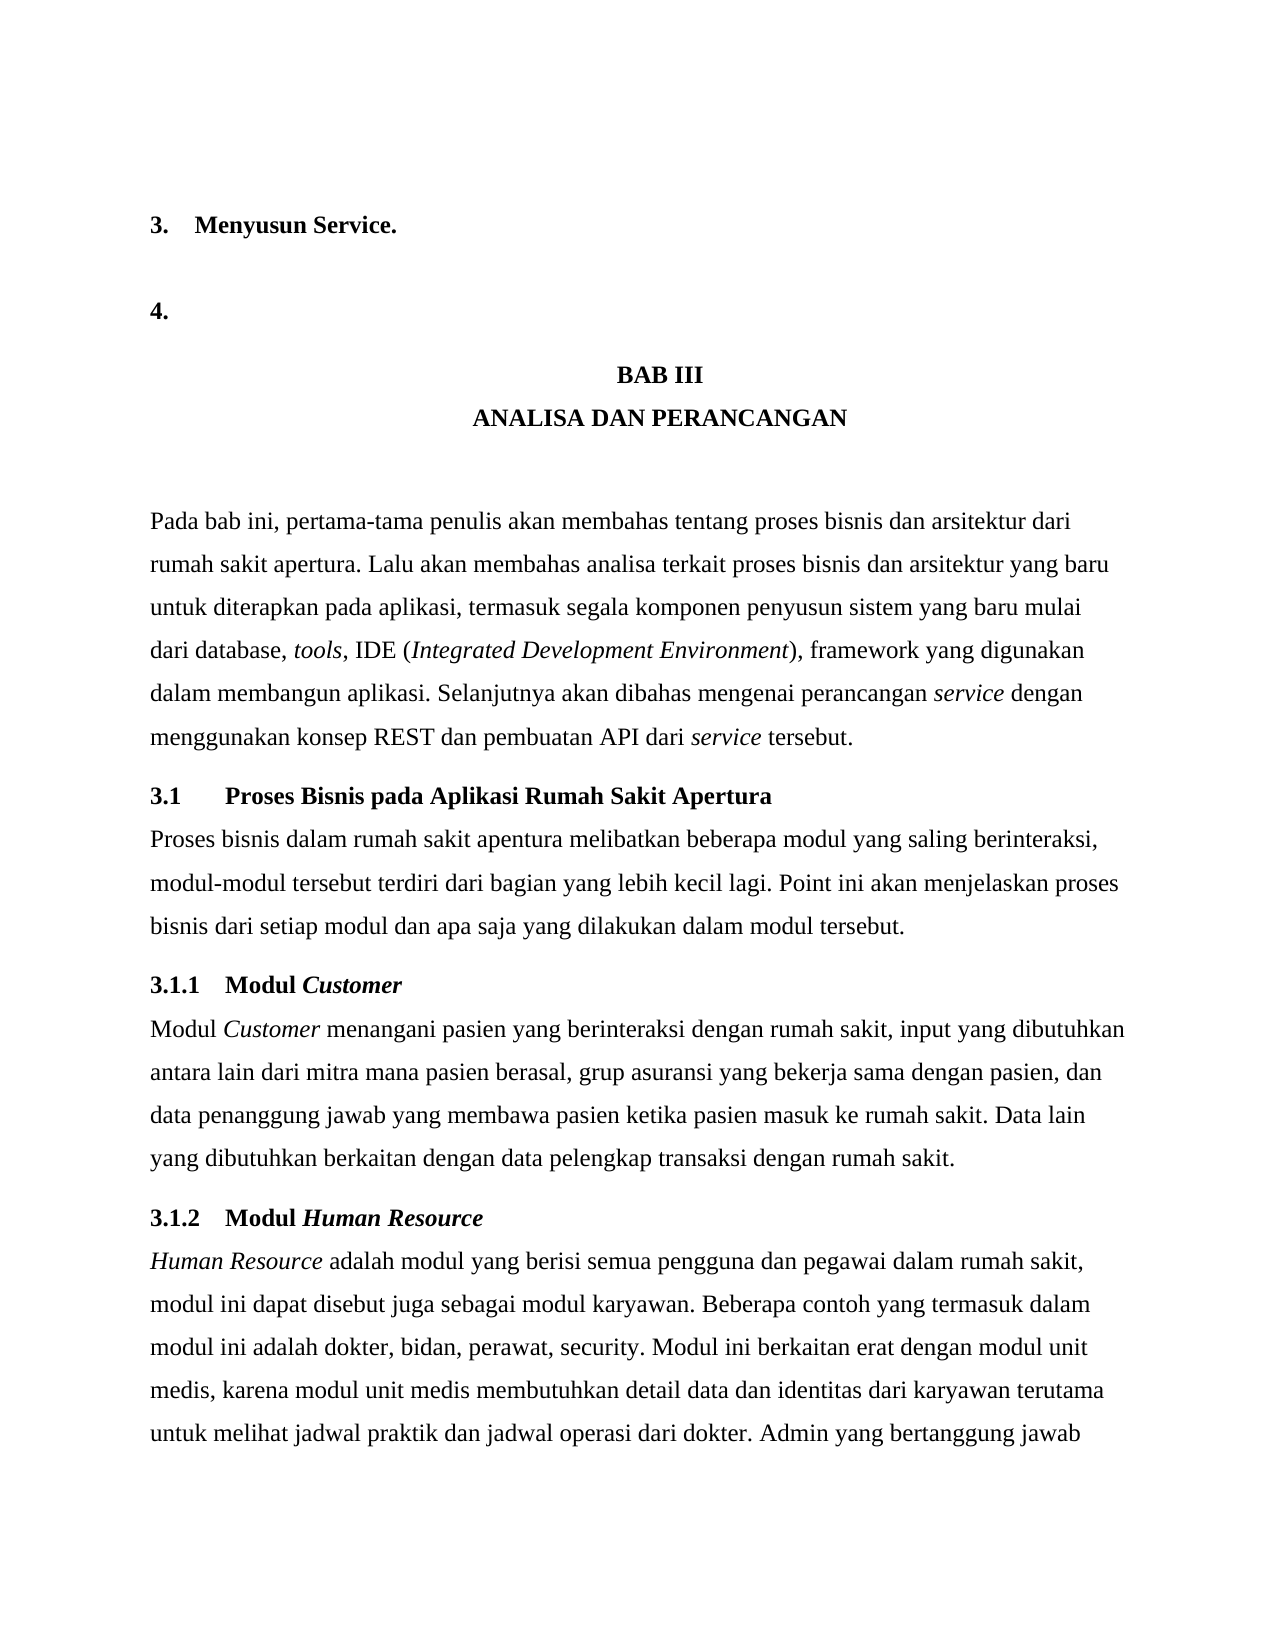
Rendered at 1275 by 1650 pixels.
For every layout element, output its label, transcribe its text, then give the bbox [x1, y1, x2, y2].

subtitle 3.1 Proses Bisnis pada Aplikasi Rumah Sakit Apertura [150, 781, 1125, 810]
text Proses bisnis dalam rumah sakit apentura melibatkan beberapa modul yang saling berinteraksi, modul-modul tersebut terdiri dari bagian yang lebih kecil lagi. Point ini akan menjelaskan proses bisnis dari setiap modul dan apa saja yang dilakukan dalam modul tersebut. [150, 824, 1125, 939]
subtitle 3.1.1 Modul Customer [150, 971, 1125, 999]
text Modul Customer menangani pasien yang berinteraksi dengan rumah sakit, input yang dibutuhkan antara lain dari mitra mana pasien berasal, grup asuransi yang bekerja sama dengan pasien, dan data penanggung jawab yang membawa pasien ketika pasien masuk ke rumah sakit. Data lain yang dibutuhkan berkaitan dengan data pelengkap transaksi dengan rumah sakit. [150, 1014, 1125, 1172]
subtitle BAB III ANALISA DAN PERANCANGAN [150, 360, 1125, 432]
text Pada bab ini, pertama-tama penulis akan membahas tentang proses bisnis dan arsitektur dari rumah sakit apertura. Lalu akan membahas analisa terkait proses bisnis dan arsitektur yang baru untuk diterapkan pada aplikasi, termasuk segala komponen penyusun sistem yang baru mulai dari database, tools, IDE (Integrated Development Environment), framework yang digunakan dalam membangun aplikasi. Selanjutnya akan dibahas mengenai perancangan service dengan menggunakan konsep REST dan pembuatan API dari service tersebut. [150, 506, 1125, 750]
list Menyusun Service. [150, 210, 1125, 238]
subtitle 3.1.2 Modul Human Resource [150, 1203, 1125, 1232]
